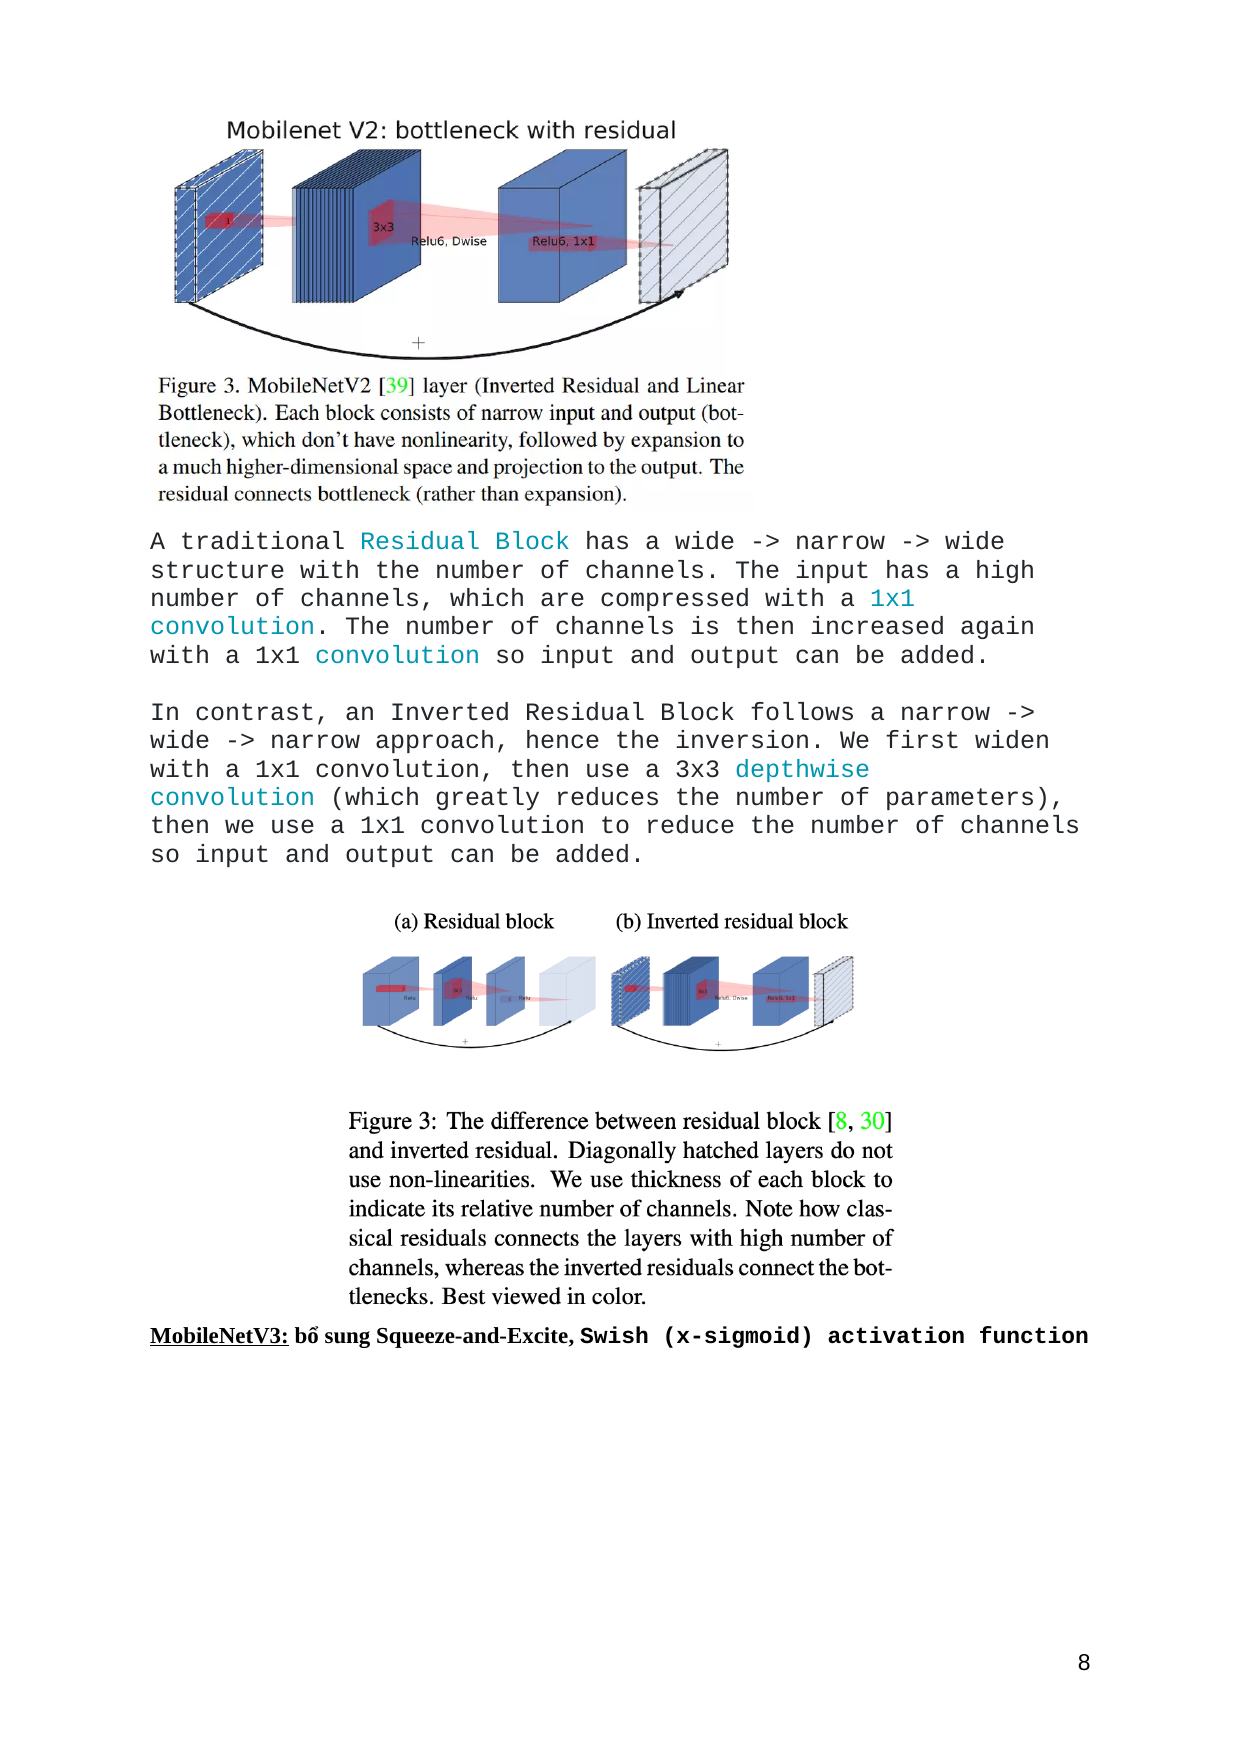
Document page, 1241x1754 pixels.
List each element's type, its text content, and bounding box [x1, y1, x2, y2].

text MobileNetV3: bổ sung Squeeze-and-Excite, Swish (x-sigmoid) activation function [150, 1322, 1090, 1351]
picture [150, 103, 756, 511]
picture [330, 898, 910, 1319]
text In contrast, an Inverted Residual Block follows a narrow -> wide -> narrow approach, hence the inversion. We first widen with a 1x1 convolution, then use a 3x3 depthwise convolution (which greatly reduces the number of parameters), then we use a 1x1 convolution to reduce the number of channels so input and output can be added. [150, 700, 1090, 870]
text A traditional Residual Block has a wide -> narrow -> wide structure with the number of channels. The input has a high number of channels, which are compressed with a 1x1 convolution. The number of channels is then increased again with a 1x1 convolution so input and output can be added. [150, 529, 1090, 671]
